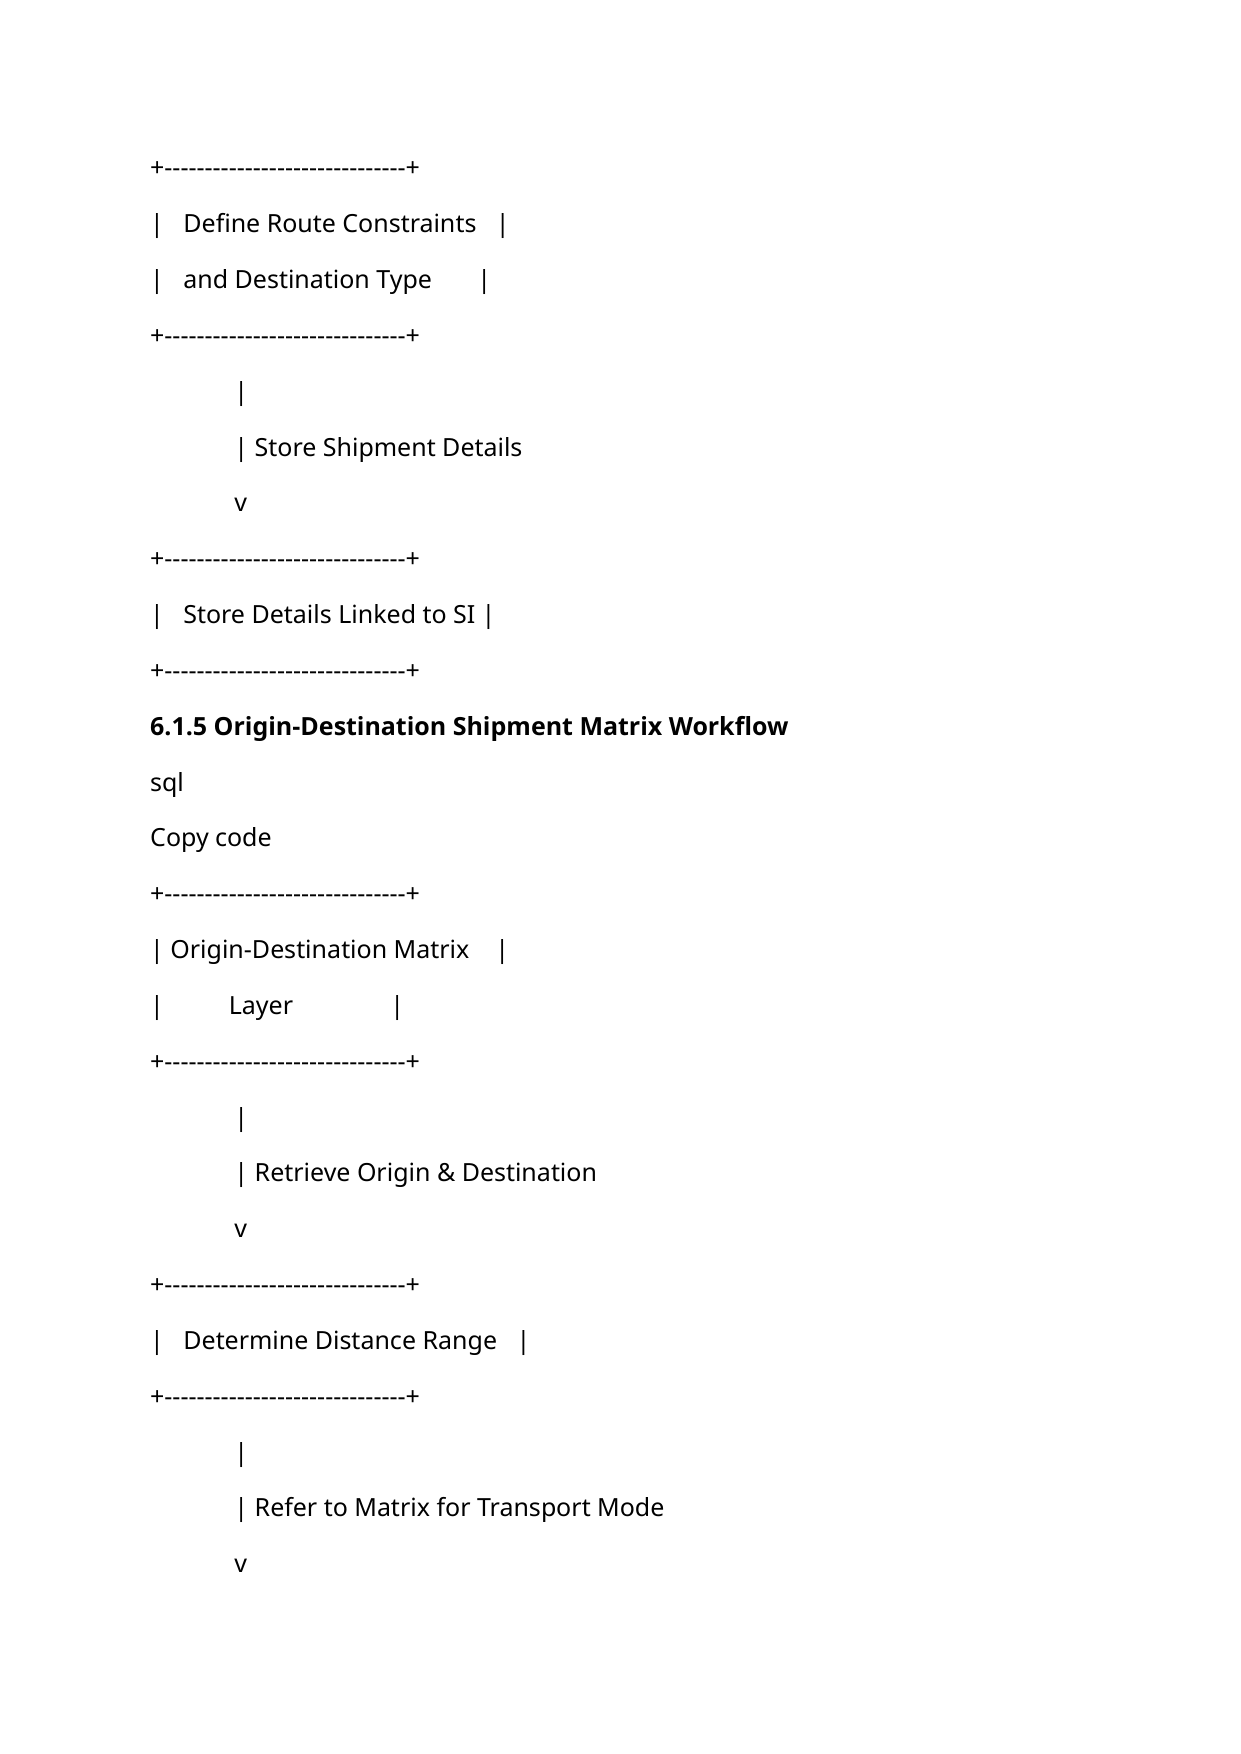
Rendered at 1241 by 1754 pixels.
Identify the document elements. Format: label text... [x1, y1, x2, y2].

text | Origin-Destination Matrix | [150, 932, 1090, 966]
text | [150, 373, 1090, 407]
text +------------------------------+ [150, 317, 1090, 352]
text v [150, 485, 1090, 519]
text | Store Details Linked to SI | [150, 597, 1090, 631]
text | Store Shipment Details [150, 429, 1090, 463]
text Copy code [150, 820, 1090, 854]
text +------------------------------+ [150, 652, 1090, 687]
text | Layer | [150, 987, 1090, 1022]
text v [150, 1546, 1090, 1580]
text | and Destination Type | [150, 262, 1090, 296]
text +------------------------------+ [150, 1043, 1090, 1077]
text 6.1.5 Origin-Destination Shipment Matrix Workflow [150, 708, 1090, 742]
text +------------------------------+ [150, 541, 1090, 575]
text +------------------------------+ [150, 876, 1090, 910]
text | Refer to Matrix for Transport Mode [150, 1490, 1090, 1524]
text +------------------------------+ [150, 150, 1090, 184]
text v [150, 1211, 1090, 1245]
text +------------------------------+ [150, 1267, 1090, 1301]
text | [150, 1099, 1090, 1133]
text | Retrieve Origin & Destination [150, 1155, 1090, 1189]
text | Define Route Constraints | [150, 206, 1090, 240]
text | Determine Distance Range | [150, 1322, 1090, 1357]
text sql [150, 764, 1090, 798]
text +------------------------------+ [150, 1378, 1090, 1412]
text | [150, 1434, 1090, 1468]
